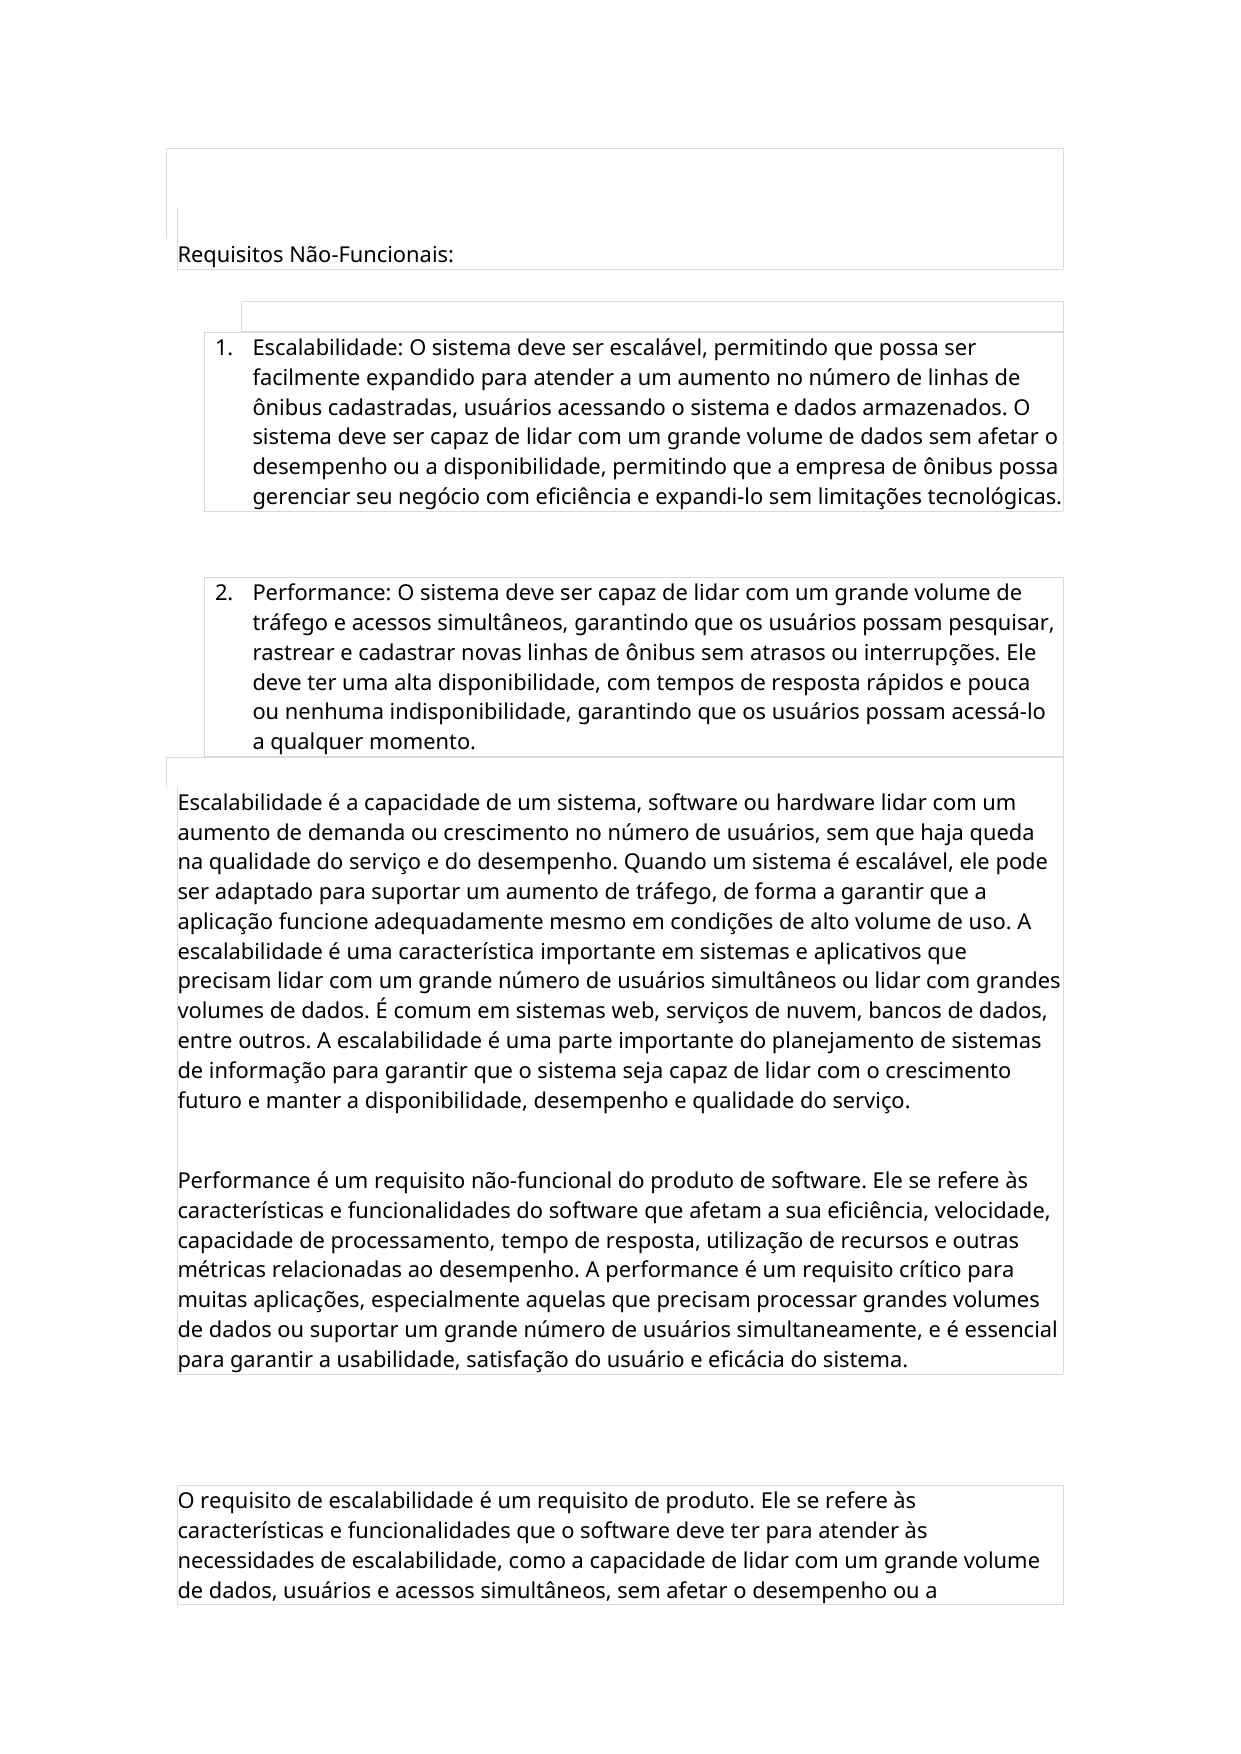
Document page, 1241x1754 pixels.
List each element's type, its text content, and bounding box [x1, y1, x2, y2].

list Escalabilidade: O sistema deve ser escalável, permitindo que possa ser facilmente expandido para atender a um aumento no número de linhas de ônibus cadastradas, usuários acessando o sistema e dados armazenados. O sistema deve ser capaz de lidar com um grande volume de dados sem afetar o desempenho ou a disponibilidade, permitindo que a empresa de ônibus possa gerenciar seu negócio com eficiência e expandi-lo sem limitações tecnológicas. [205, 333, 1063, 511]
list Performance: O sistema deve ser capaz de lidar com um grande volume de tráfego e acessos simultâneos, garantindo que os usuários possam pesquisar, rastrear e cadastrar novas linhas de ônibus sem atrasos ou interrupções. Ele deve ter uma alta disponibilidade, com tempos de resposta rápidos e pouca ou nenhuma indisponibilidade, garantindo que os usuários possam acessá-lo a qualquer momento. [205, 578, 1063, 756]
text Requisitos Não-Funcionais: [178, 238, 1063, 269]
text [178, 1486, 1063, 1604]
text Performance é um requisito não-funcional do produto de software. Ele se refere às características e funcionalidades do software que afetam a sua eficiência, velocidade, capacidade de processamento, tempo de resposta, utilização de recursos e outras métricas relacionadas ao desempenho. A performance é um requisito crítico para muitas aplicações, especialmente aquelas que precisam processar grandes volumes de dados ou suportar um grande número de usuários simultaneamente, e é essencial para garantir a usabilidade, satisfação do usuário e eficácia do sistema. [178, 1164, 1063, 1374]
text Escalabilidade é a capacidade de um sistema, software ou hardware lidar com um aumento de demanda ou crescimento no número de usuários, sem que haja queda na qualidade do serviço e do desempenho. Quando um sistema é escalável, ele pode ser adaptado para suportar um aumento de tráfego, de forma a garantir que a aplicação funcione adequadamente mesmo em condições de alto volume de uso. A escalabilidade é uma característica importante em sistemas e aplicativos que precisam lidar com um grande número de usuários simultâneos ou lidar com grandes volumes de dados. É comum em sistemas web, serviços de nuvem, bancos de dados, entre outros. A escalabilidade é uma parte importante do planejamento de sistemas de informação para garantir que o sistema seja capaz de lidar com o crescimento futuro e manter a disponibilidade, desempenho e qualidade do serviço. [178, 787, 1063, 1114]
